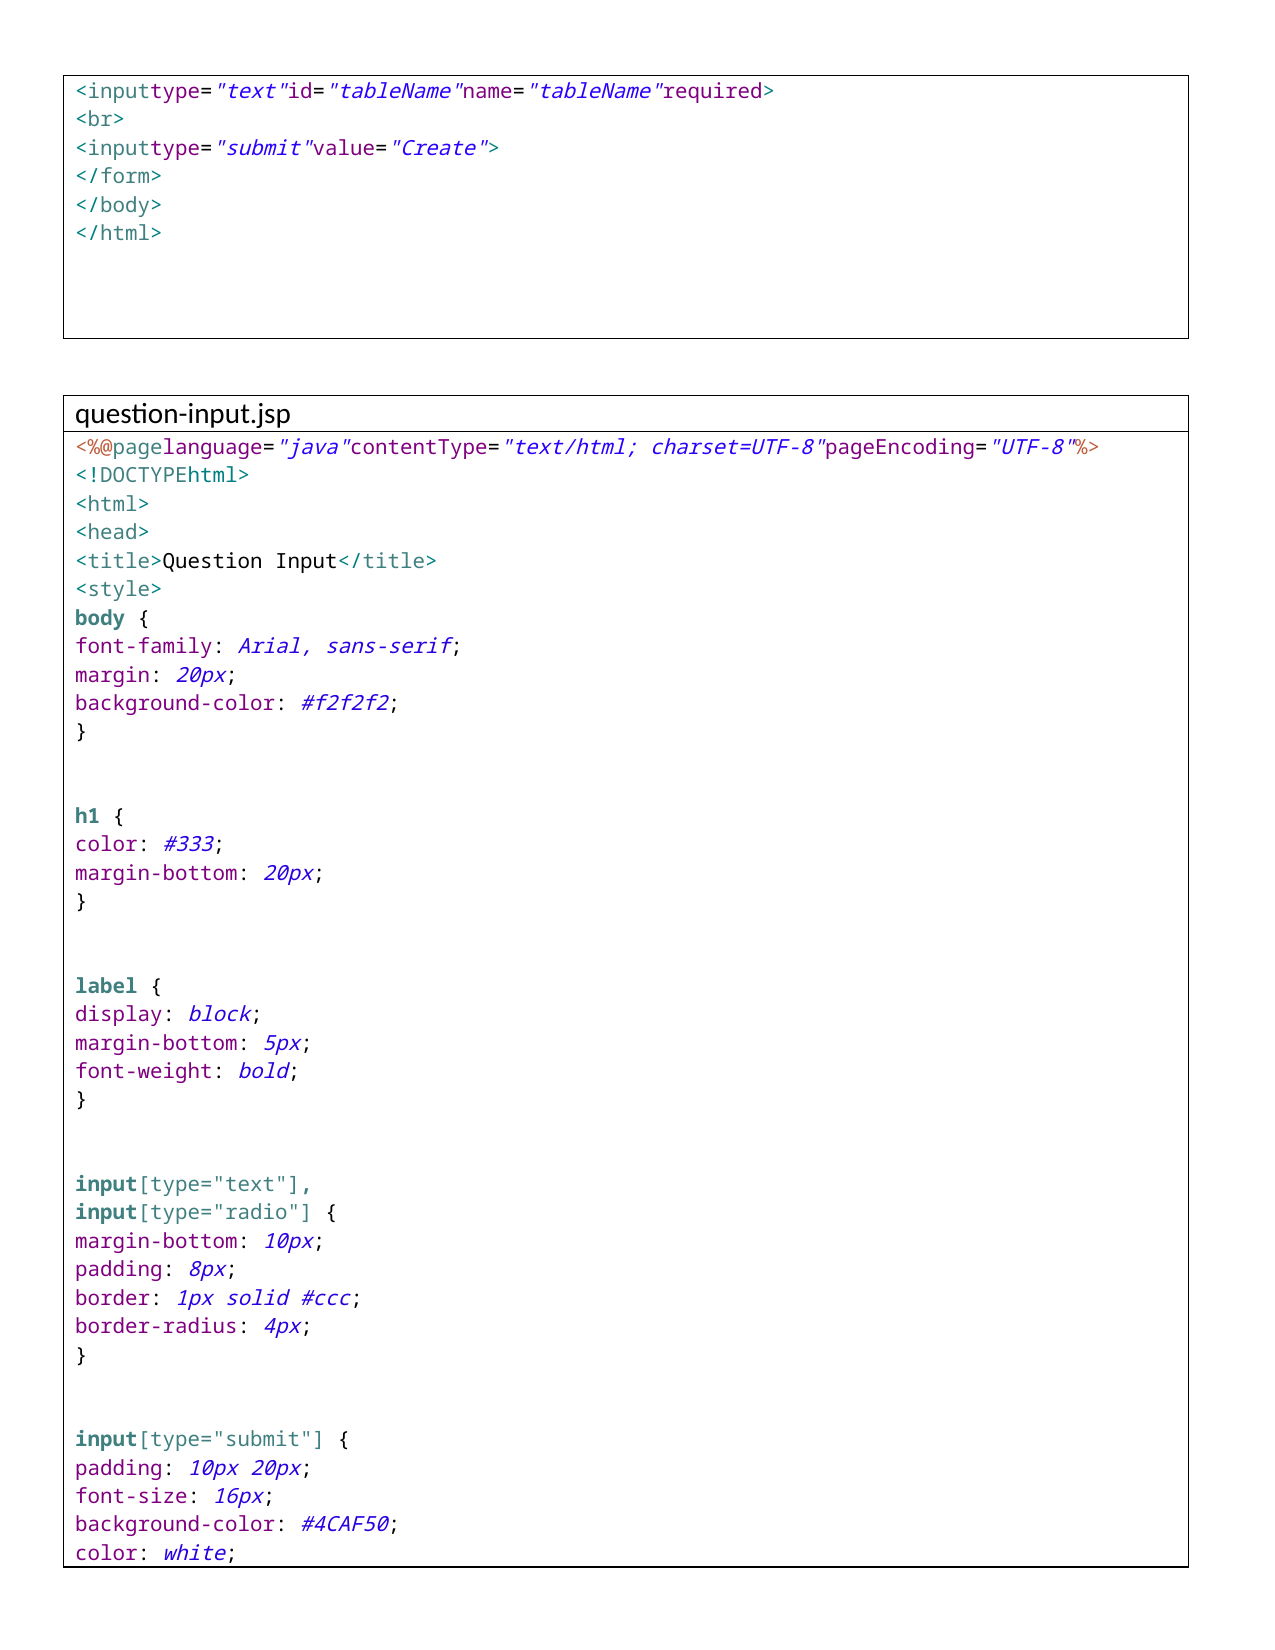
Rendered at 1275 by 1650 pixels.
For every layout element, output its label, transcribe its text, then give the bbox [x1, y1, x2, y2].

table_header question-input.jsp [64, 396, 1188, 431]
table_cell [64, 76, 1188, 338]
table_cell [64, 432, 1188, 1566]
